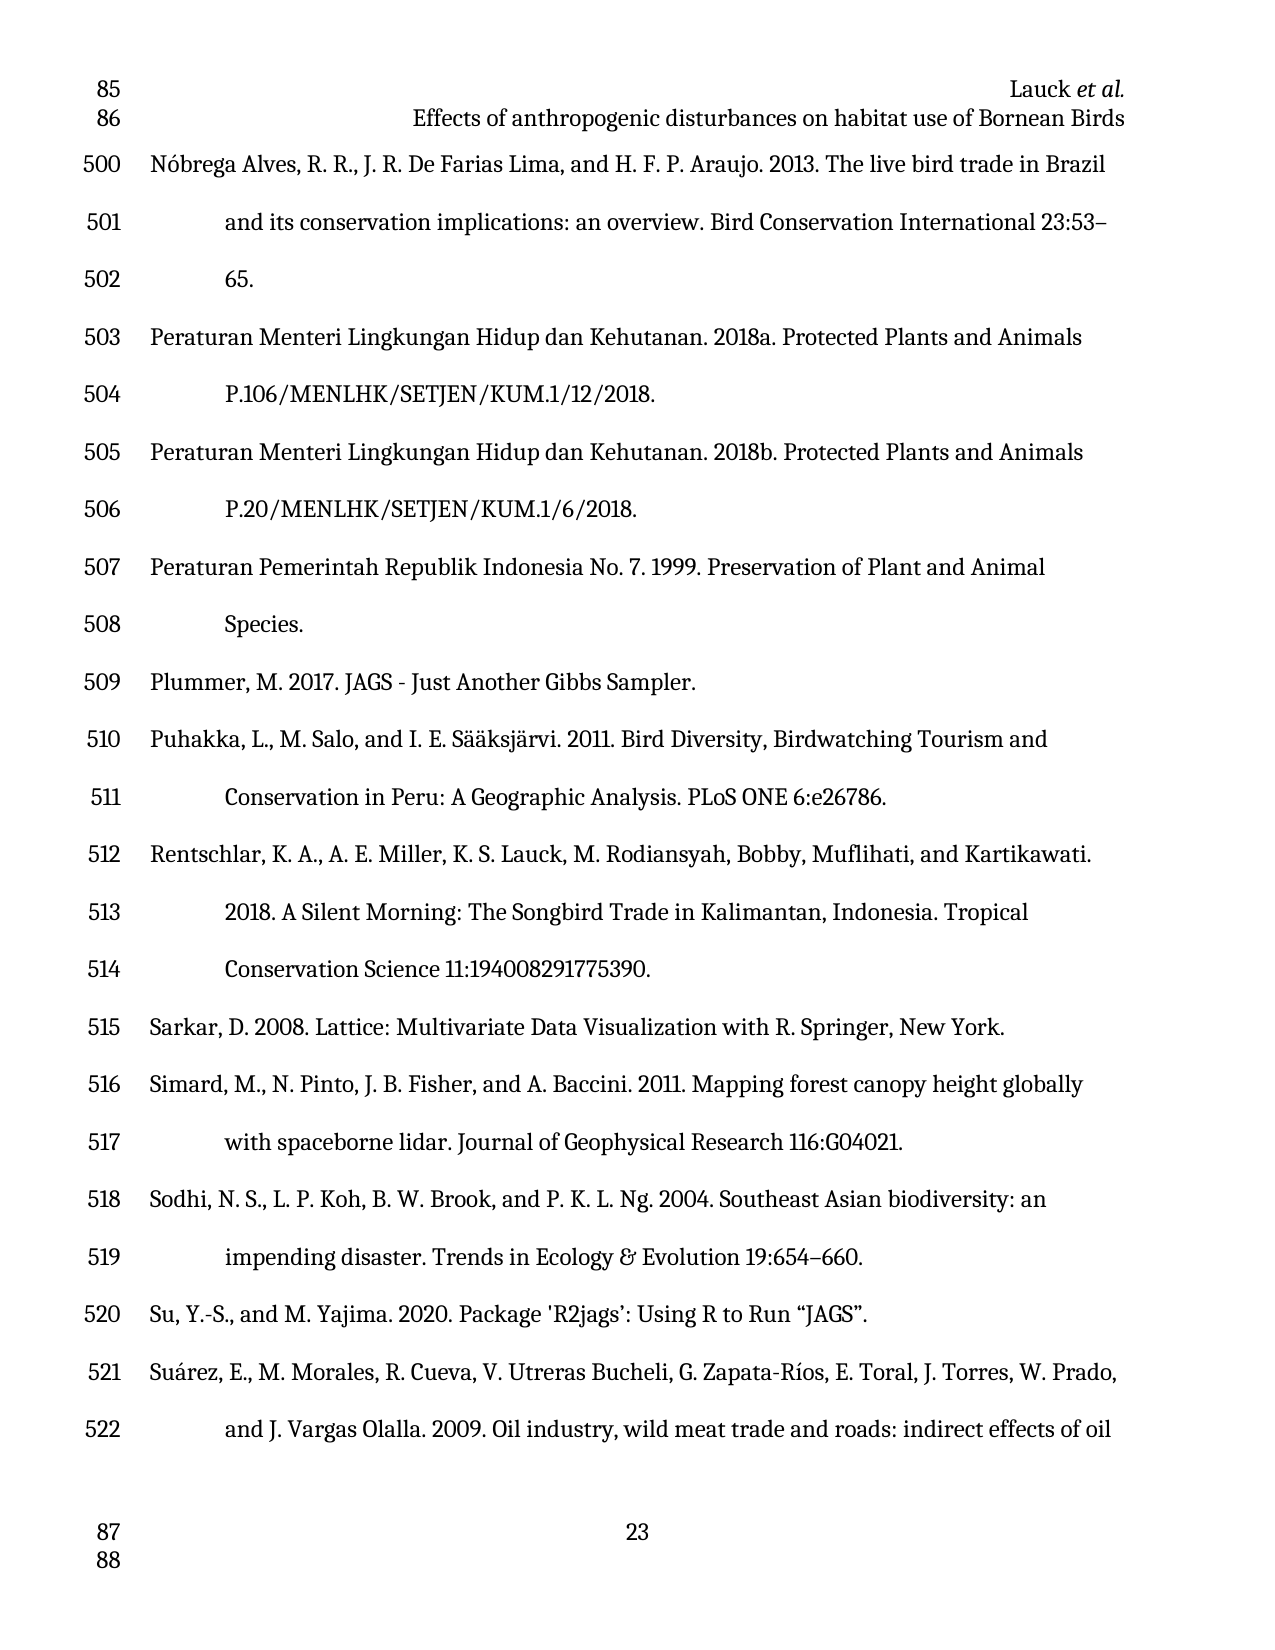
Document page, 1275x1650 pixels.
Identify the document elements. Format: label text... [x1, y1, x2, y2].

text Sodhi, N. S., L. P. Koh, B. W. Brook, and P. K. L. Ng. 2004. Southeast Asian biodiversity: an impending disaster. Trends in Ecology & Evolution 19:654–660. [150, 1185, 1125, 1271]
text Simard, M., N. Pinto, J. B. Fisher, and A. Baccini. 2011. Mapping forest canopy height globally with spaceborne lidar. Journal of Geophysical Research 116:G04021. [150, 1070, 1125, 1156]
text Peraturan Pemerintah Republik Indonesia No. 7. 1999. Preservation of Plant and Animal Species. [150, 552, 1125, 639]
text Peraturan Menteri Lingkungan Hidup dan Kehutanan. 2018b. Protected Plants and Animals P.20/MENLHK/SETJEN/KUM.1/6/2018. [150, 437, 1125, 524]
text Su, Y.-S., and M. Yajima. 2020. Package 'R2jags’: Using R to Run “JAGS”. [150, 1300, 1125, 1329]
text Nóbrega Alves, R. R., J. R. De Farias Lima, and H. F. P. Araujo. 2013. The live bird trade in Brazil and its conservation implications: an overview. Bird Conservation International 23:53–65. [150, 150, 1125, 294]
text Peraturan Menteri Lingkungan Hidup dan Kehutanan. 2018a. Protected Plants and Animals P.106/MENLHK/SETJEN/KUM.1/12/2018. [150, 322, 1125, 409]
text Puhakka, L., M. Salo, and I. E. Sääksjärvi. 2011. Bird Diversity, Birdwatching Tourism and Conservation in Peru: A Geographic Analysis. PLoS ONE 6:e26786. [150, 725, 1125, 811]
text Sarkar, D. 2008. Lattice: Multivariate Data Visualization with R. Springer, New York. [150, 1012, 1125, 1041]
text Rentschlar, K. A., A. E. Miller, K. S. Lauck, M. Rodiansyah, Bobby, Muflihati, and Kartikawati. 2018. A Silent Morning: The Songbird Trade in Kalimantan, Indonesia. Tropical Conservation Science 11:194008291775390. [150, 840, 1125, 984]
text Plummer, M. 2017. JAGS - Just Another Gibbs Sampler. [150, 667, 1125, 696]
